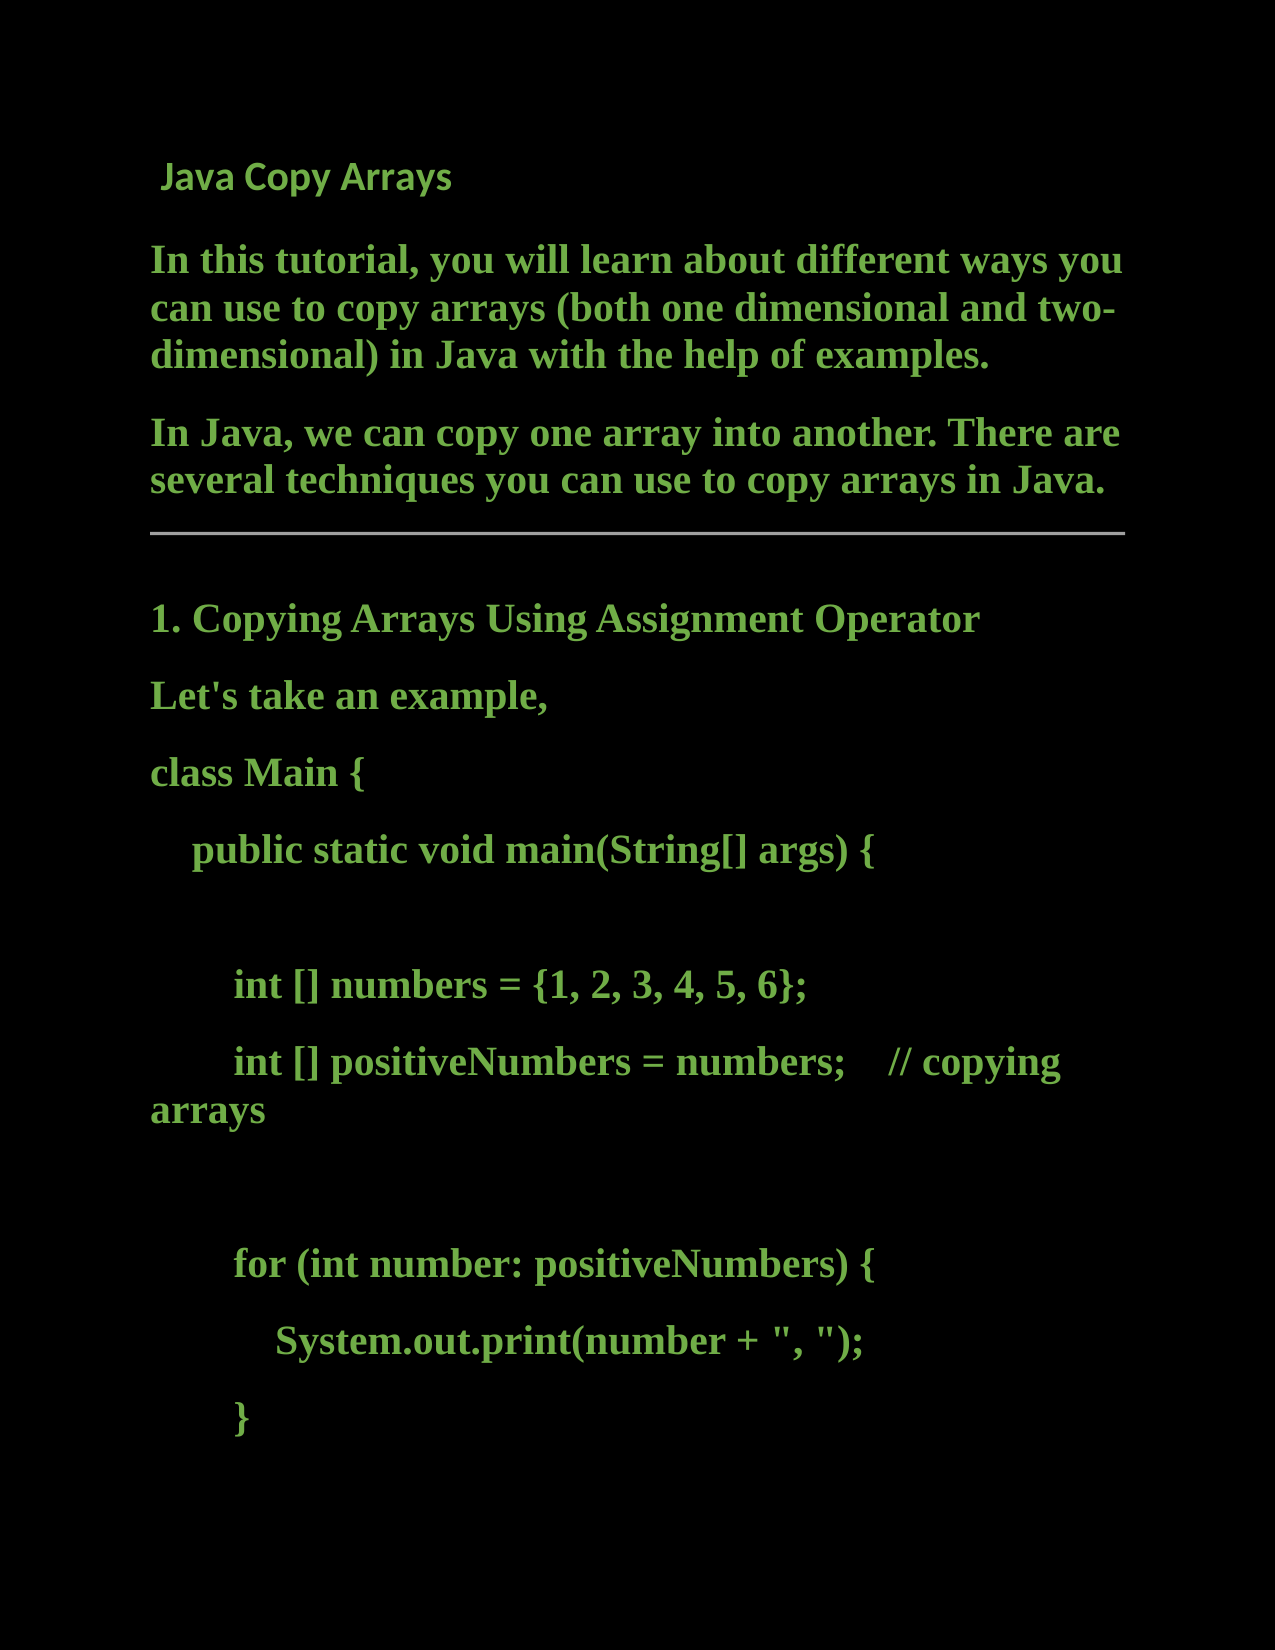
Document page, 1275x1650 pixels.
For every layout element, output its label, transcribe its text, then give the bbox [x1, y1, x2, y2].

text public static void main(String[] args) { [150, 825, 1125, 873]
text int [] numbers = {1, 2, 3, 4, 5, 6}; [150, 959, 1125, 1007]
text class Main { [150, 748, 1125, 796]
text for (int number: positiveNumbers) { [150, 1238, 1125, 1286]
text In Java, we can copy one array into another. There are several techniques you can use to copy arrays in Java. [150, 407, 1125, 503]
text In this tutorial, you will learn about different ways you can use to copy arrays (both one dimensional and two-dimensional) in Java with the help of examples. [150, 234, 1125, 378]
text int [] positiveNumbers = numbers; // copying arrays [150, 1036, 1125, 1132]
text } [150, 1392, 1125, 1440]
text Java Copy Arrays [150, 150, 1125, 201]
text Let's take an example, [150, 671, 1125, 718]
text 1. Copying Arrays Using Assignment Operator [150, 593, 1125, 641]
text System.out.print(number + ", "); [150, 1315, 1125, 1363]
